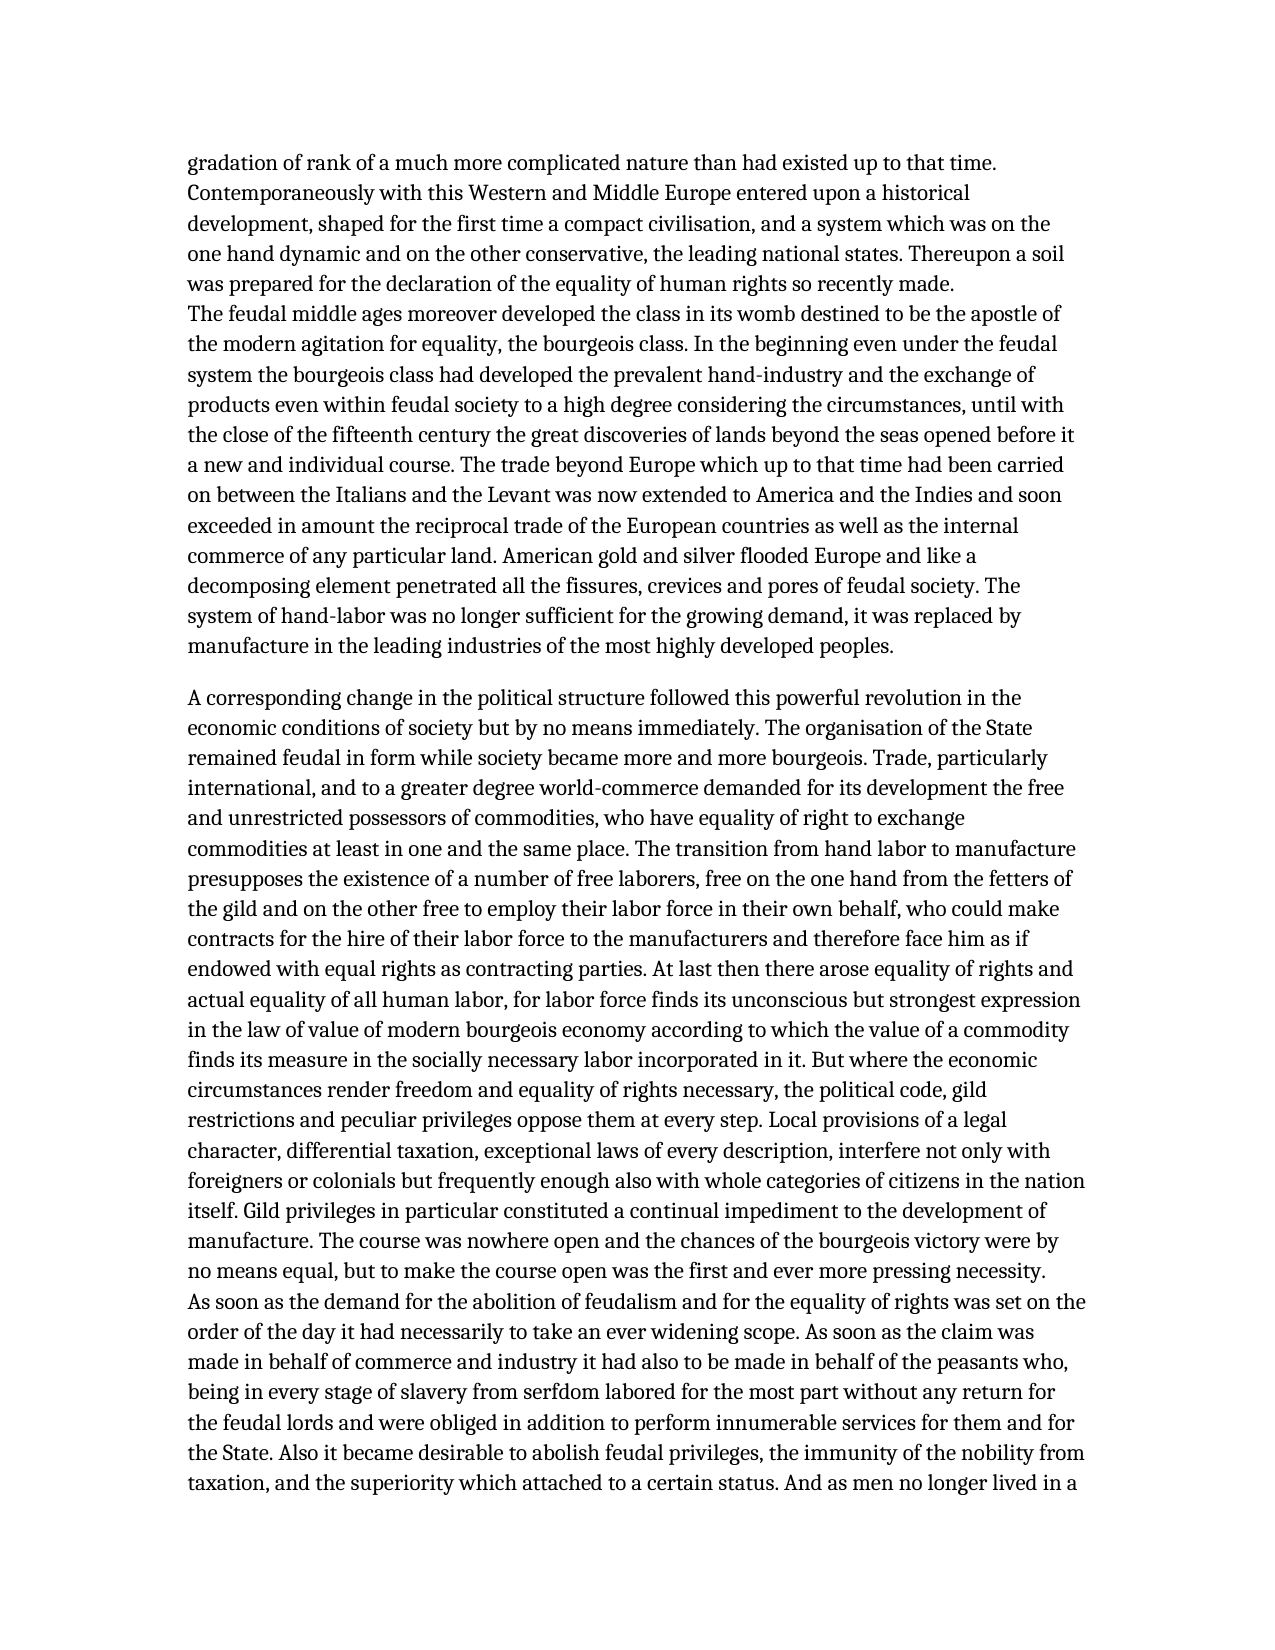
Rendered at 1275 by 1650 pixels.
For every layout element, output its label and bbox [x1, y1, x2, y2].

text [187, 684, 1087, 1496]
text [187, 150, 1087, 660]
